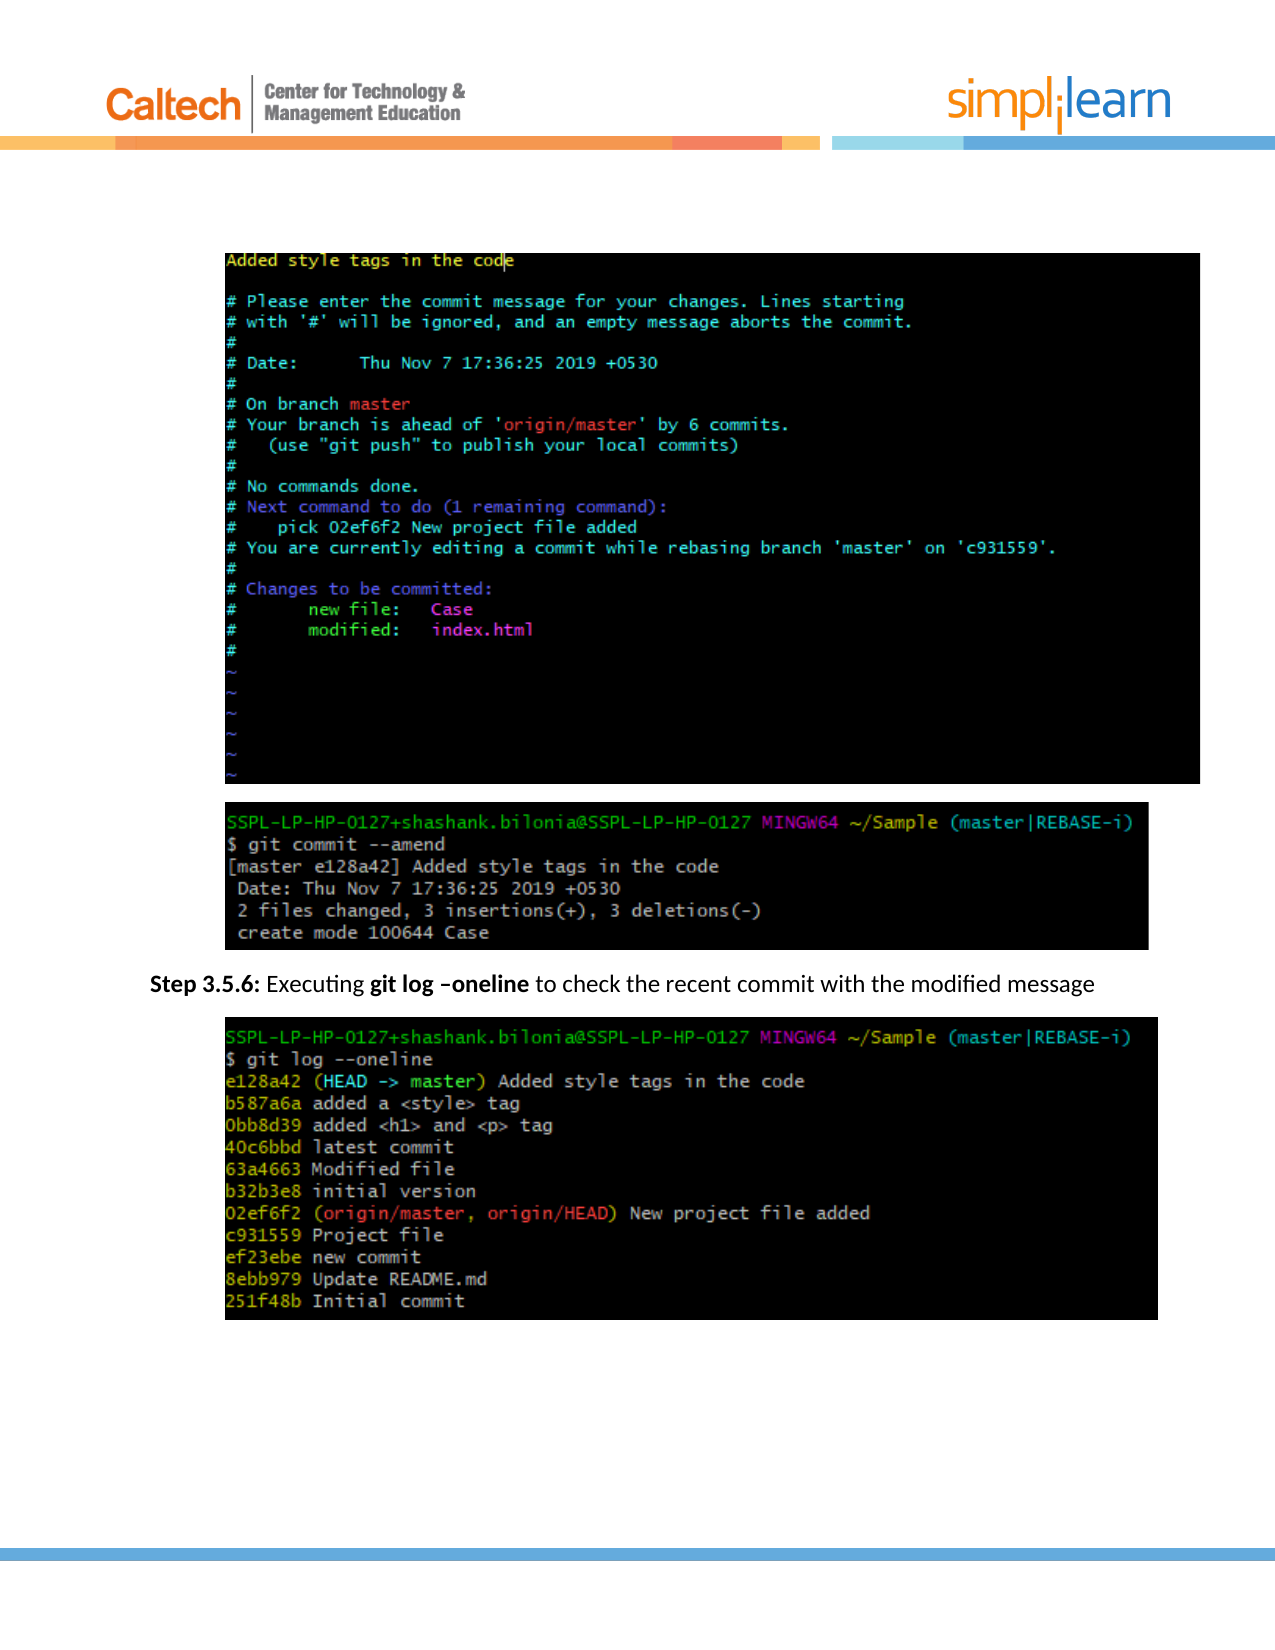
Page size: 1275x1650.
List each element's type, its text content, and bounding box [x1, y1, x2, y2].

picture [225, 253, 1200, 784]
picture [0, 76, 1275, 150]
text Step 3.5.6: Executing git log –oneline to check the recent commit with the modified message [150, 968, 1125, 999]
picture [106, 75, 466, 134]
picture [0, 1548, 1275, 1562]
picture [225, 802, 1149, 950]
picture [225, 1017, 1158, 1320]
